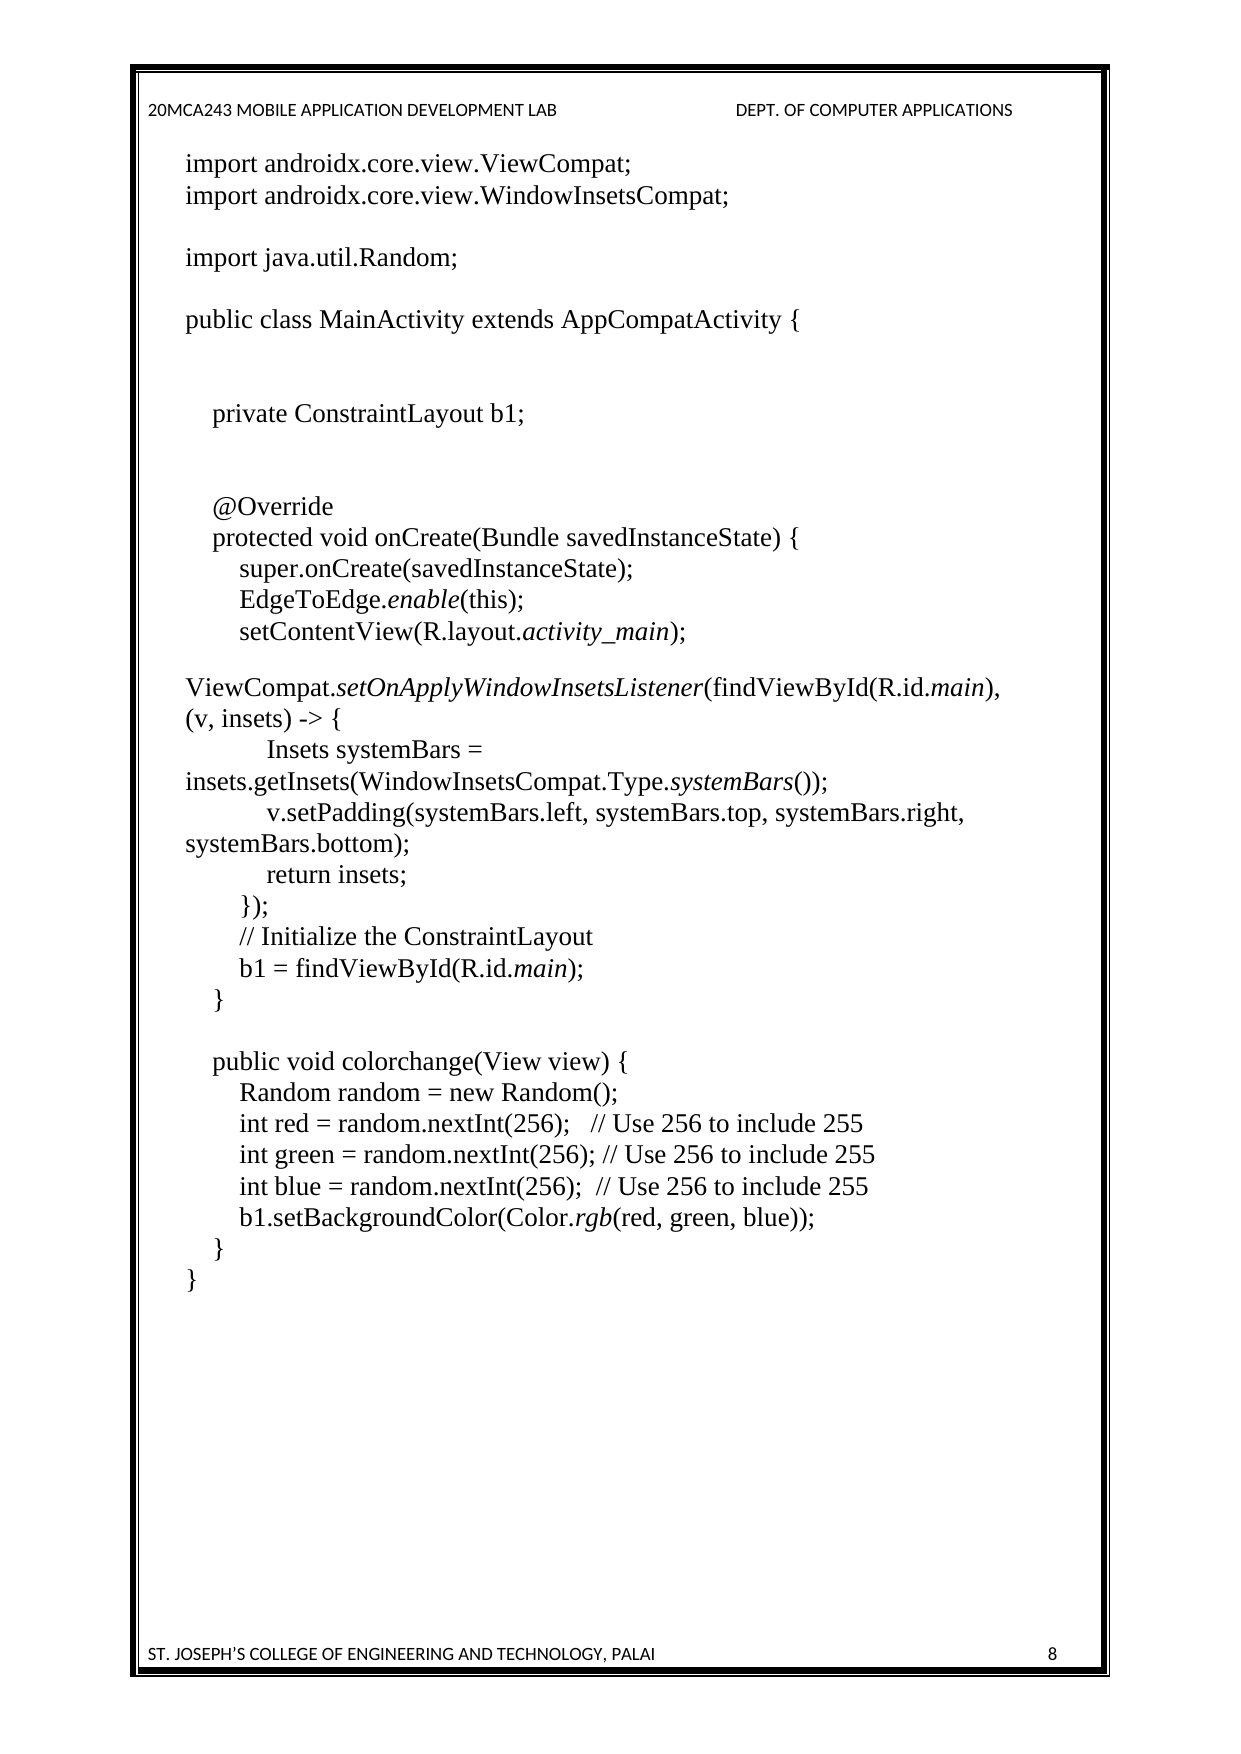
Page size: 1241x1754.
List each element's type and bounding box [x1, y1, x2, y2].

text [185, 148, 1033, 1294]
